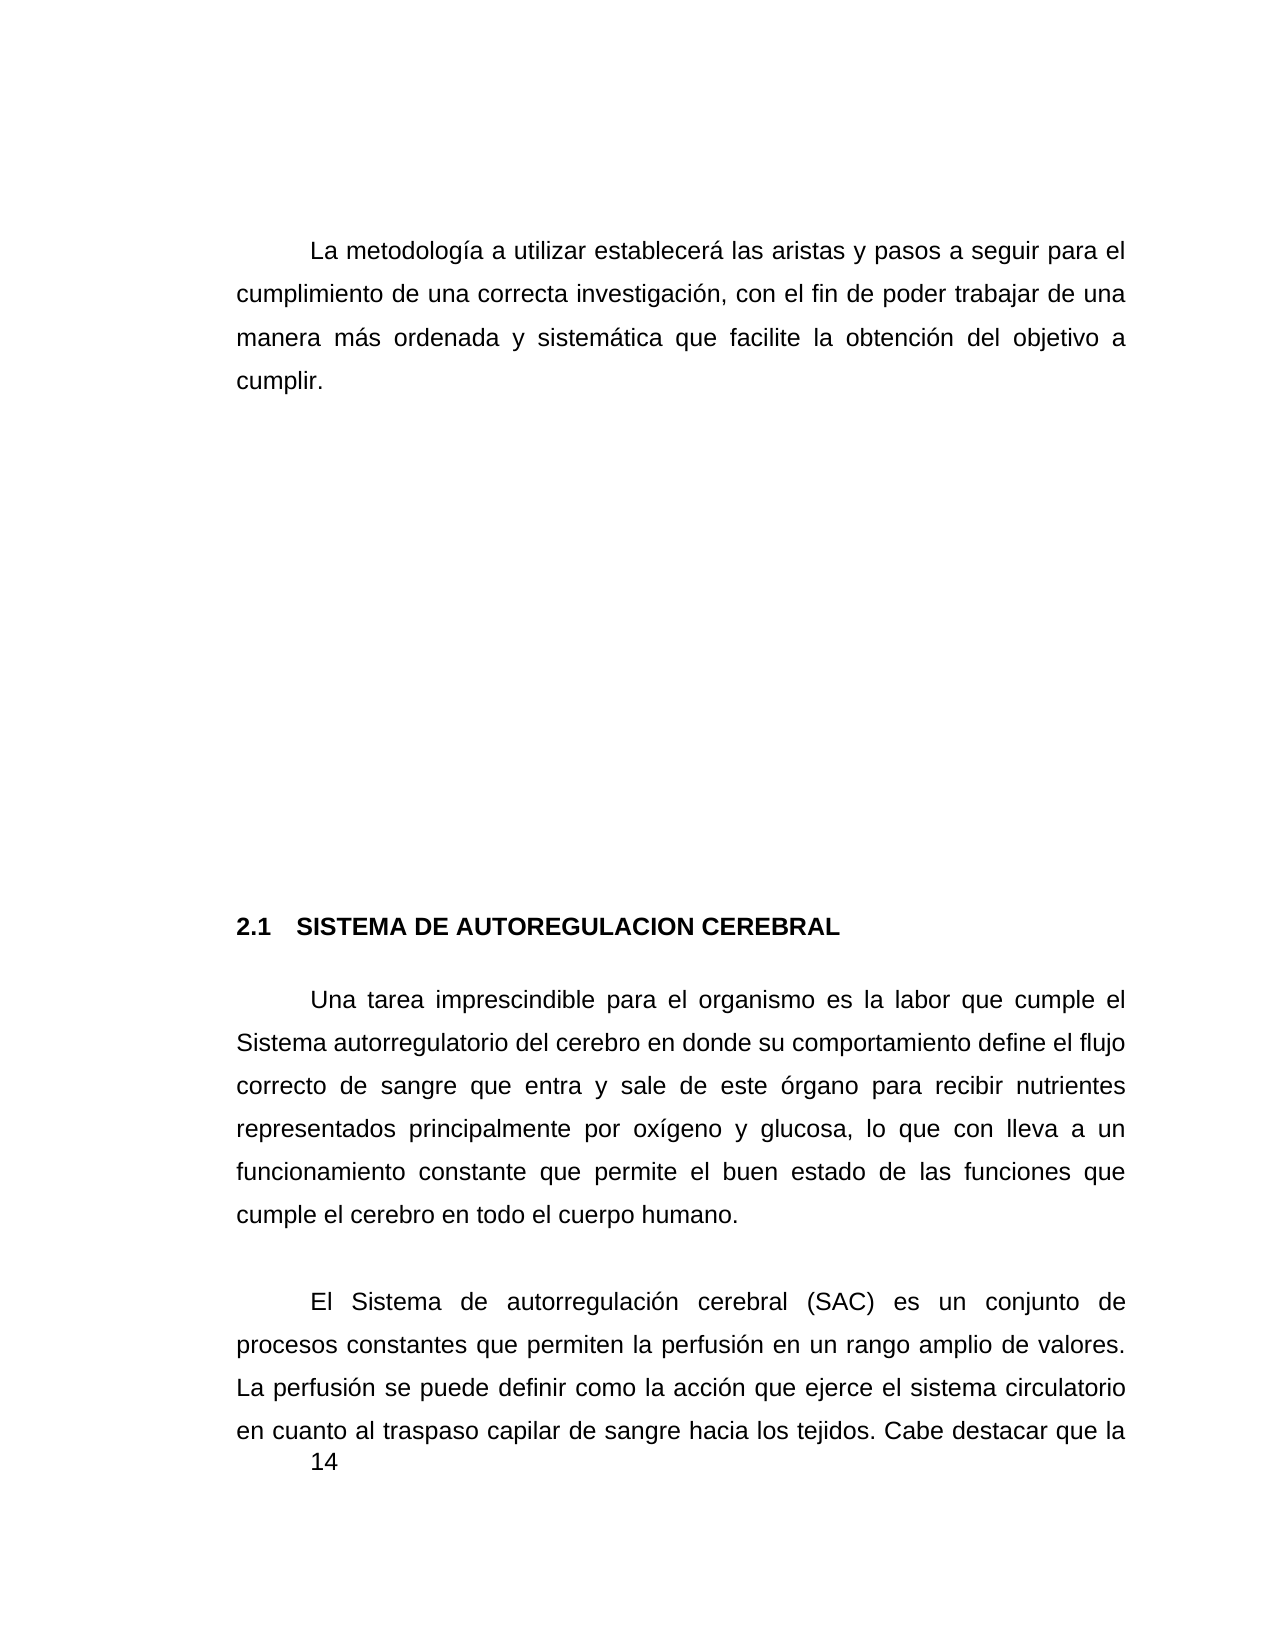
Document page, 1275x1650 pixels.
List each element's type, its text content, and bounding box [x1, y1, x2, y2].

text Una tarea imprescindible para el organismo es la labor que cumple el Sistema autorregulatorio del cerebro en donde su comportamiento define el flujo correcto de sangre que entra y sale de este órgano para recibir nutrientes representados principalmente por oxígeno y glucosa, lo que con lleva a un funcionamiento constante que permite el buen estado de las funciones que cumple el cerebro en todo el cuerpo humano. [236, 984, 1127, 1229]
text La metodología a utilizar establecerá las aristas y pasos a seguir para el cumplimiento de una correcta investigación, con el fin de poder trabajar de una manera más ordenada y sistemática que facilite la obtención del objetivo a cumplir. [236, 236, 1127, 394]
subtitle SISTEMA DE AUTOREGULACION CEREBRAL [236, 912, 1127, 941]
